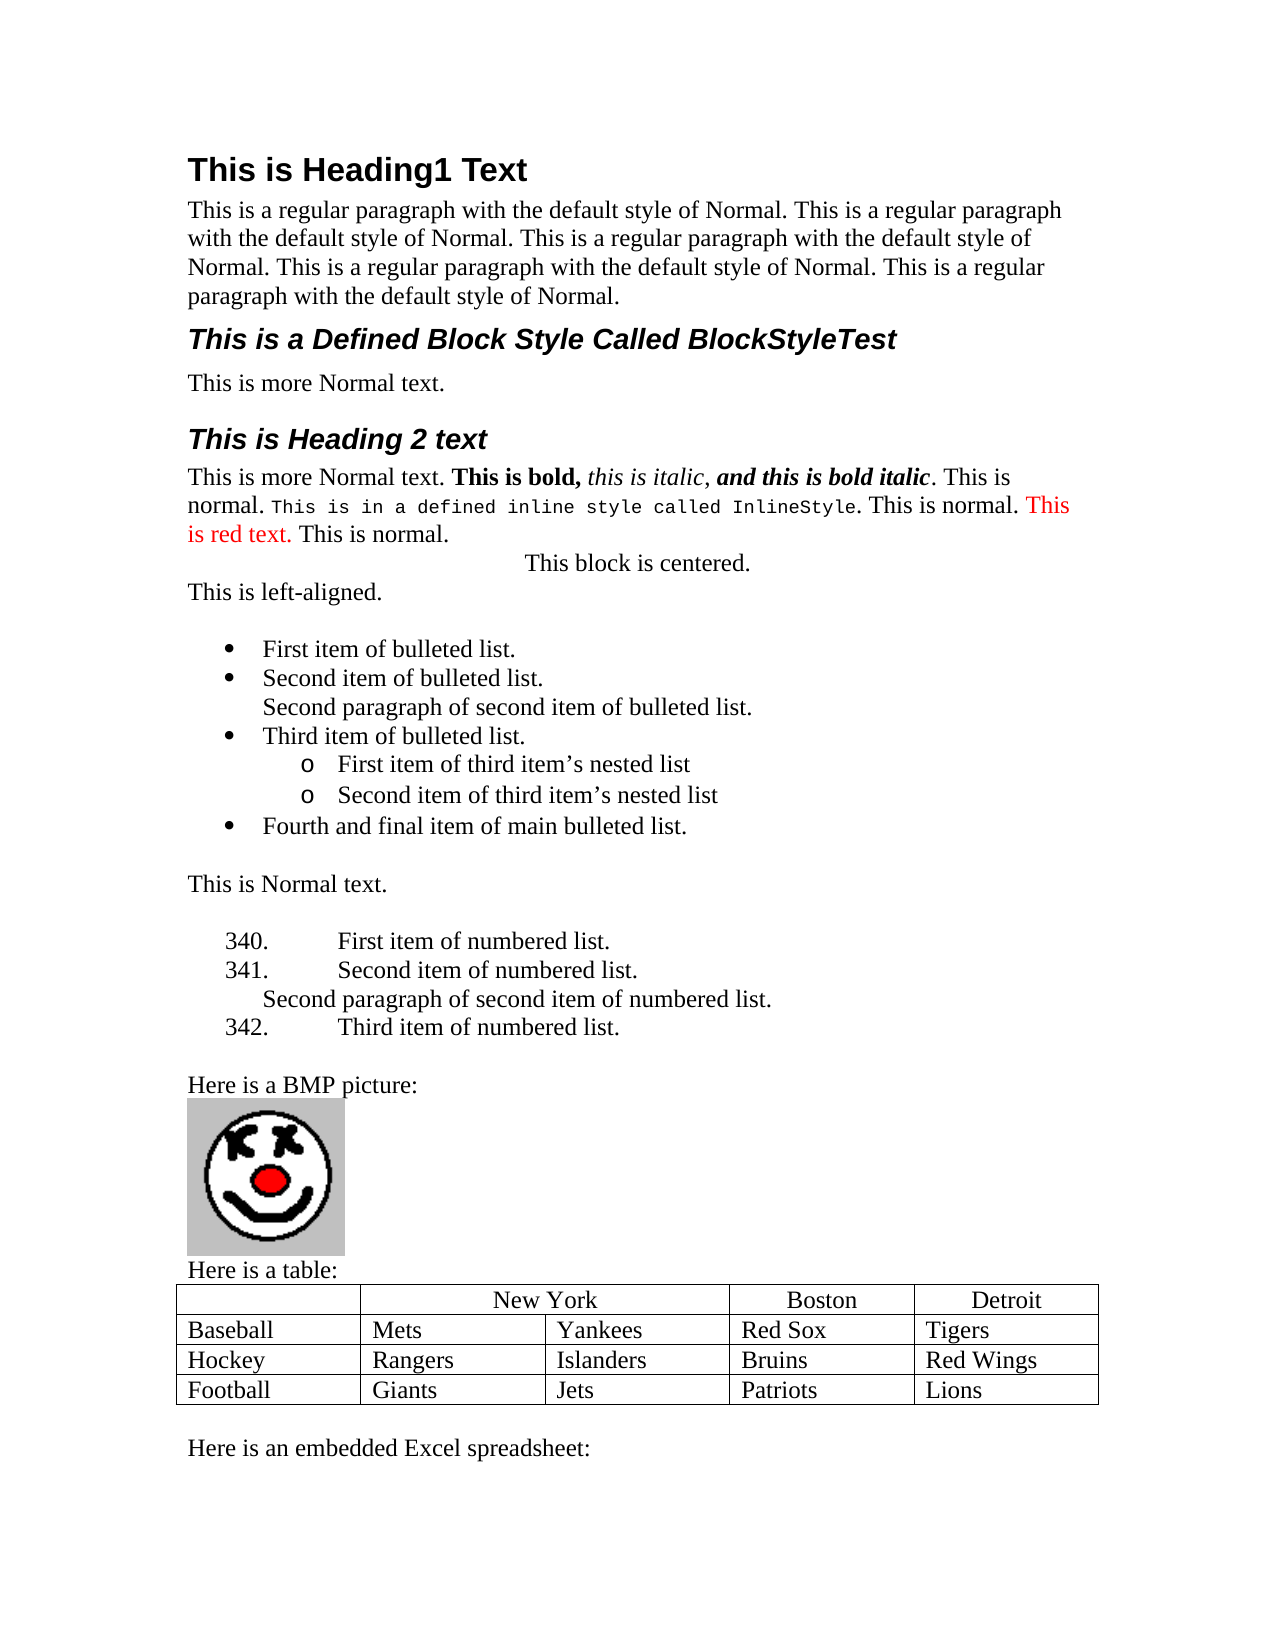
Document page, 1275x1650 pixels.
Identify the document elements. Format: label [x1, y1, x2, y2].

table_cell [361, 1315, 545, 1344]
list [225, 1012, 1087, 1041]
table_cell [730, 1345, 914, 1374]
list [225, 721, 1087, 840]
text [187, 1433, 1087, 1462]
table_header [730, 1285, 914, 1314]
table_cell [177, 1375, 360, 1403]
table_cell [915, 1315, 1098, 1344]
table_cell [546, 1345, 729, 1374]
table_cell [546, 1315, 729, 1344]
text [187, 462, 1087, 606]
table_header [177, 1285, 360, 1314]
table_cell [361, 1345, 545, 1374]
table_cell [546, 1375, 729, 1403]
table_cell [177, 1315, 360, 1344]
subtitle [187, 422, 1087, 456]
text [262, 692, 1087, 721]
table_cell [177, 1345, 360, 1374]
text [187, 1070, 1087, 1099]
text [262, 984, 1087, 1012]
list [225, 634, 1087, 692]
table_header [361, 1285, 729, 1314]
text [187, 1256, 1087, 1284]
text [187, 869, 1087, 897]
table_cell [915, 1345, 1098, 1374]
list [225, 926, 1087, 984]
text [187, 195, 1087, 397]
picture [187, 1098, 345, 1256]
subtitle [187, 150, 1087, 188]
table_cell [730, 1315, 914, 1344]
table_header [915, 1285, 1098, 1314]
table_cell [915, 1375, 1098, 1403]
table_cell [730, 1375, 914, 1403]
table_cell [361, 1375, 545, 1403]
